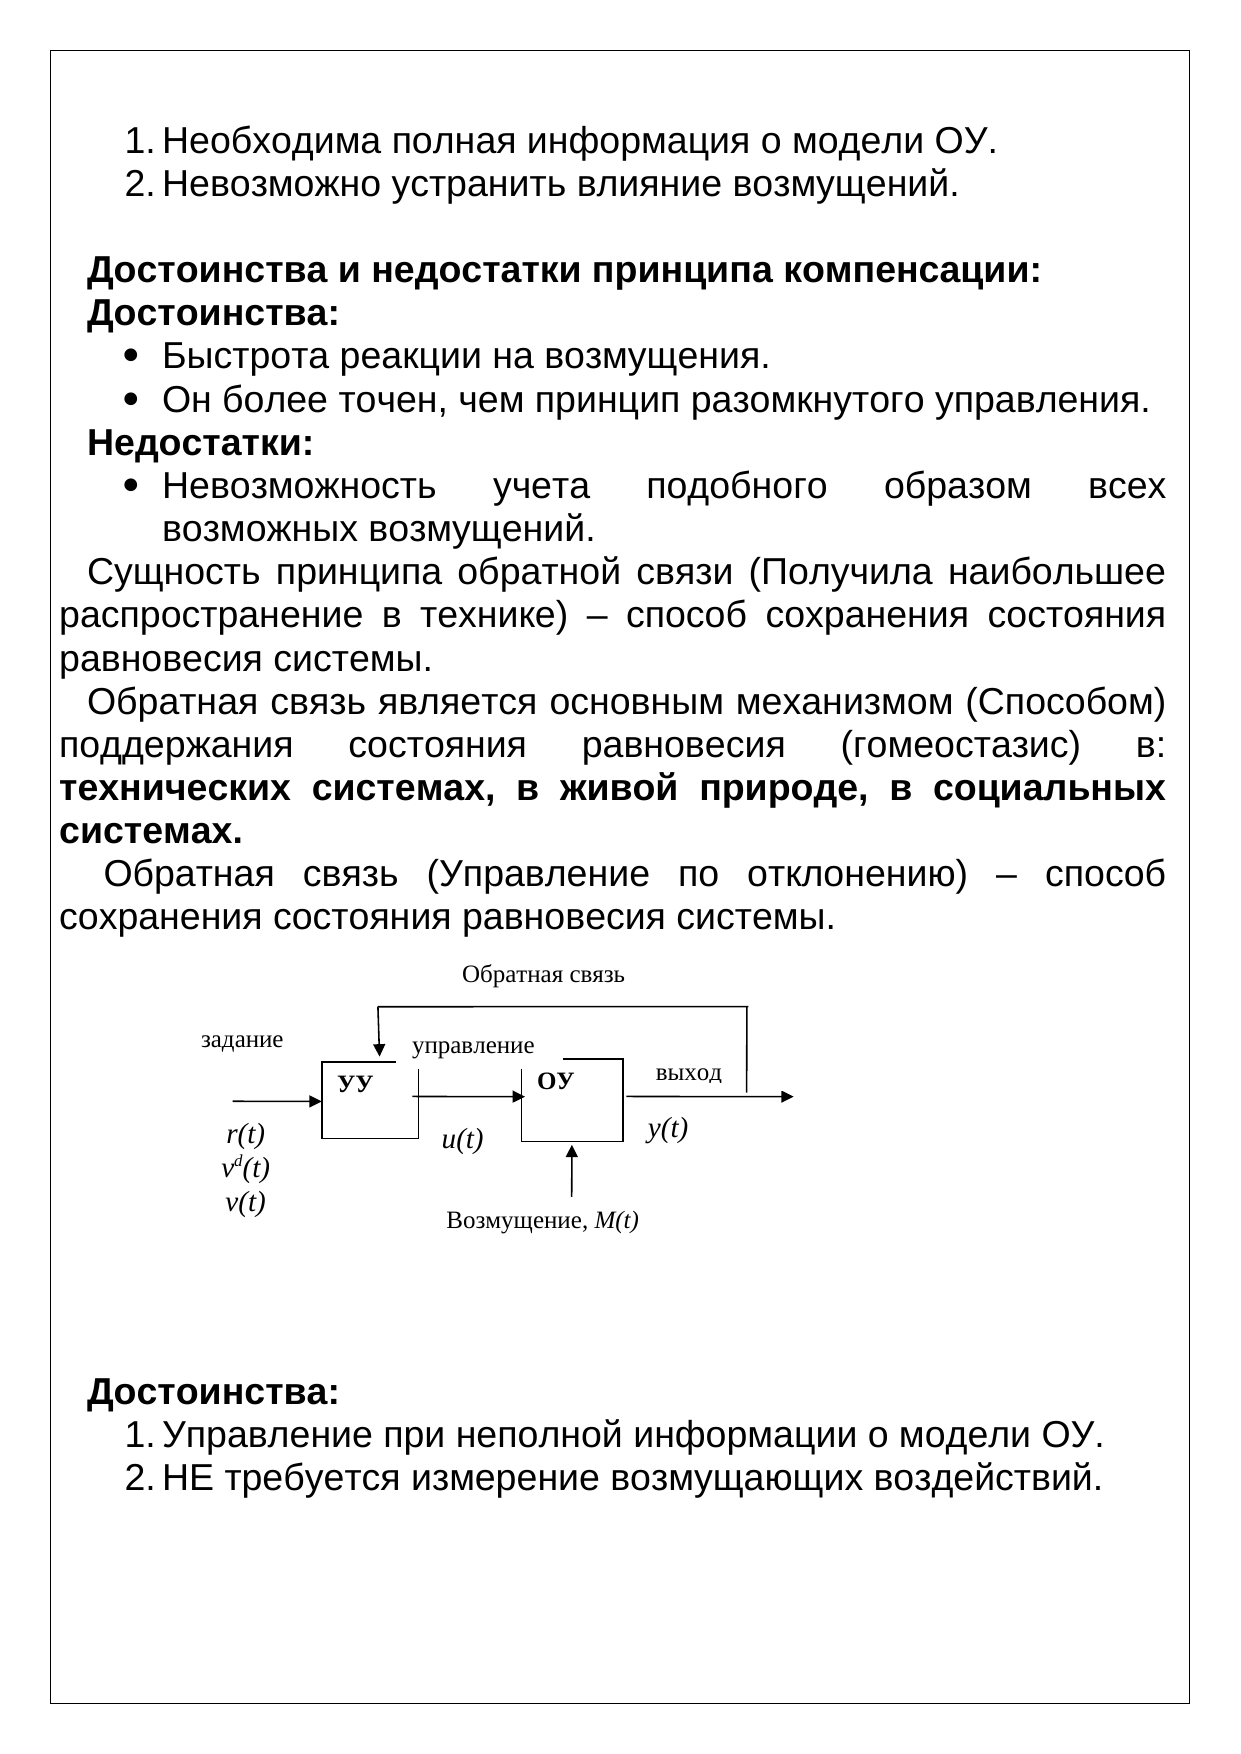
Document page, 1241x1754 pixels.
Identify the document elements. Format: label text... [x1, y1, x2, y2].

text Обратная связь является основным механизмом (Способом) поддержания состояния равновесия (гомеостазис) в: технических системах, в живой природе, в социальных системах. [59, 679, 1167, 851]
text Сущность принципа обратной связи (Получила наибольшее распространение в технике) – способ сохранения состояния равновесия системы. [59, 549, 1167, 679]
list Необходима полная информация о модели ОУ. [124, 118, 1167, 161]
list Невозможность учета подобного образом всех возможных возмущений. [124, 463, 1167, 549]
text Недостатки: [59, 420, 1167, 463]
text Обратная связь (Управление по отклонению) – способ сохранения состояния равновесия системы. [59, 851, 1167, 938]
list Невозможно устранить влияние возмущений. [124, 161, 1167, 204]
text Достоинства: [59, 291, 1167, 334]
text Достоинства и недостатки принципа компенсации: [59, 247, 1167, 291]
list Быстрота реакции на возмущения. [124, 334, 1167, 377]
list Управление при неполной информации о модели ОУ. [124, 1412, 1167, 1455]
text Достоинства: [59, 1369, 1167, 1412]
list НЕ требуется измерение возмущающих воздействий. [124, 1455, 1167, 1498]
list Он более точен, чем принцип разомкнутого управления. [124, 377, 1167, 420]
